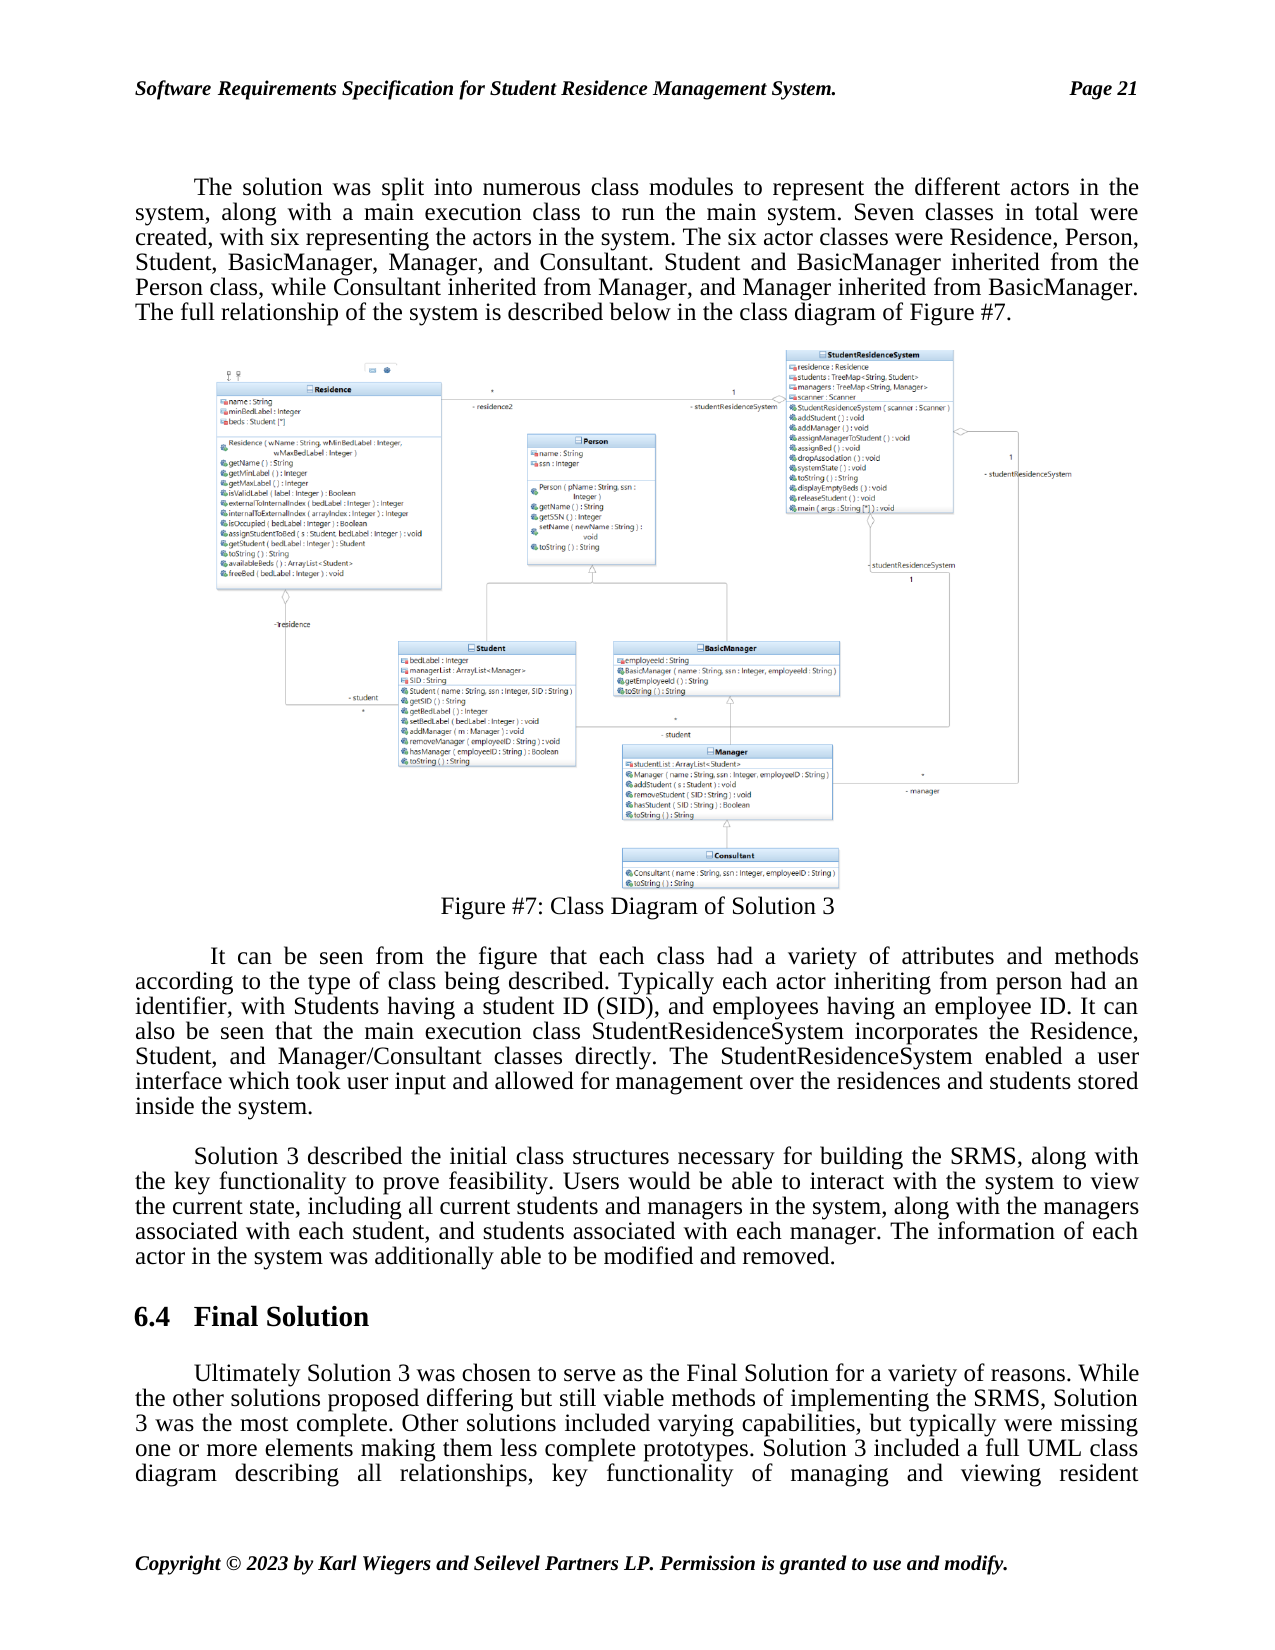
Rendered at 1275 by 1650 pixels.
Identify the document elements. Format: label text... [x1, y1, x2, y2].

text Figure #7: Class Diagram of Solution 3 [135, 891, 1140, 920]
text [135, 1362, 1140, 1487]
text The solution was split into numerous class modules to represent the different actors in the system, along with a main execution class to run the main system. Seven classes in total were created, with six representing the actors in the system. The six actor classes were Residence, Person, Student, BasicManager, Manager, and Consultant. Student and BasicManager inherited from the Person class, while Consultant inherited from Manager, and Manager inherited from BasicManager. The full relationship of the system is described below in the class diagram of Figure #7. [135, 175, 1140, 325]
picture [202, 350, 1073, 891]
text Solution 3 described the initial class structures necessary for building the SRMS, along with the key functionality to prove feasibility. Users would be able to interact with the system to view the current state, including all current students and managers in the system, along with the managers associated with each student, and students associated with each manager. The information of each actor in the system was additionally able to be modified and removed. [135, 1145, 1140, 1270]
text It can be seen from the figure that each class had a variety of attributes and methods according to the type of class being described. Typically each actor inheriting from person had an identifier, with Students having a student ID (SID), and employees having an employee ID. It can also be seen that the main execution class StudentResidenceSystem incorporates the Residence, Student, and Manager/Consultant classes directly. The StudentResidenceSystem enabled a user interface which took user input and allowed for management over the residences and students stored inside the system. [135, 945, 1140, 1120]
subtitle Final Solution [133, 1299, 1140, 1332]
